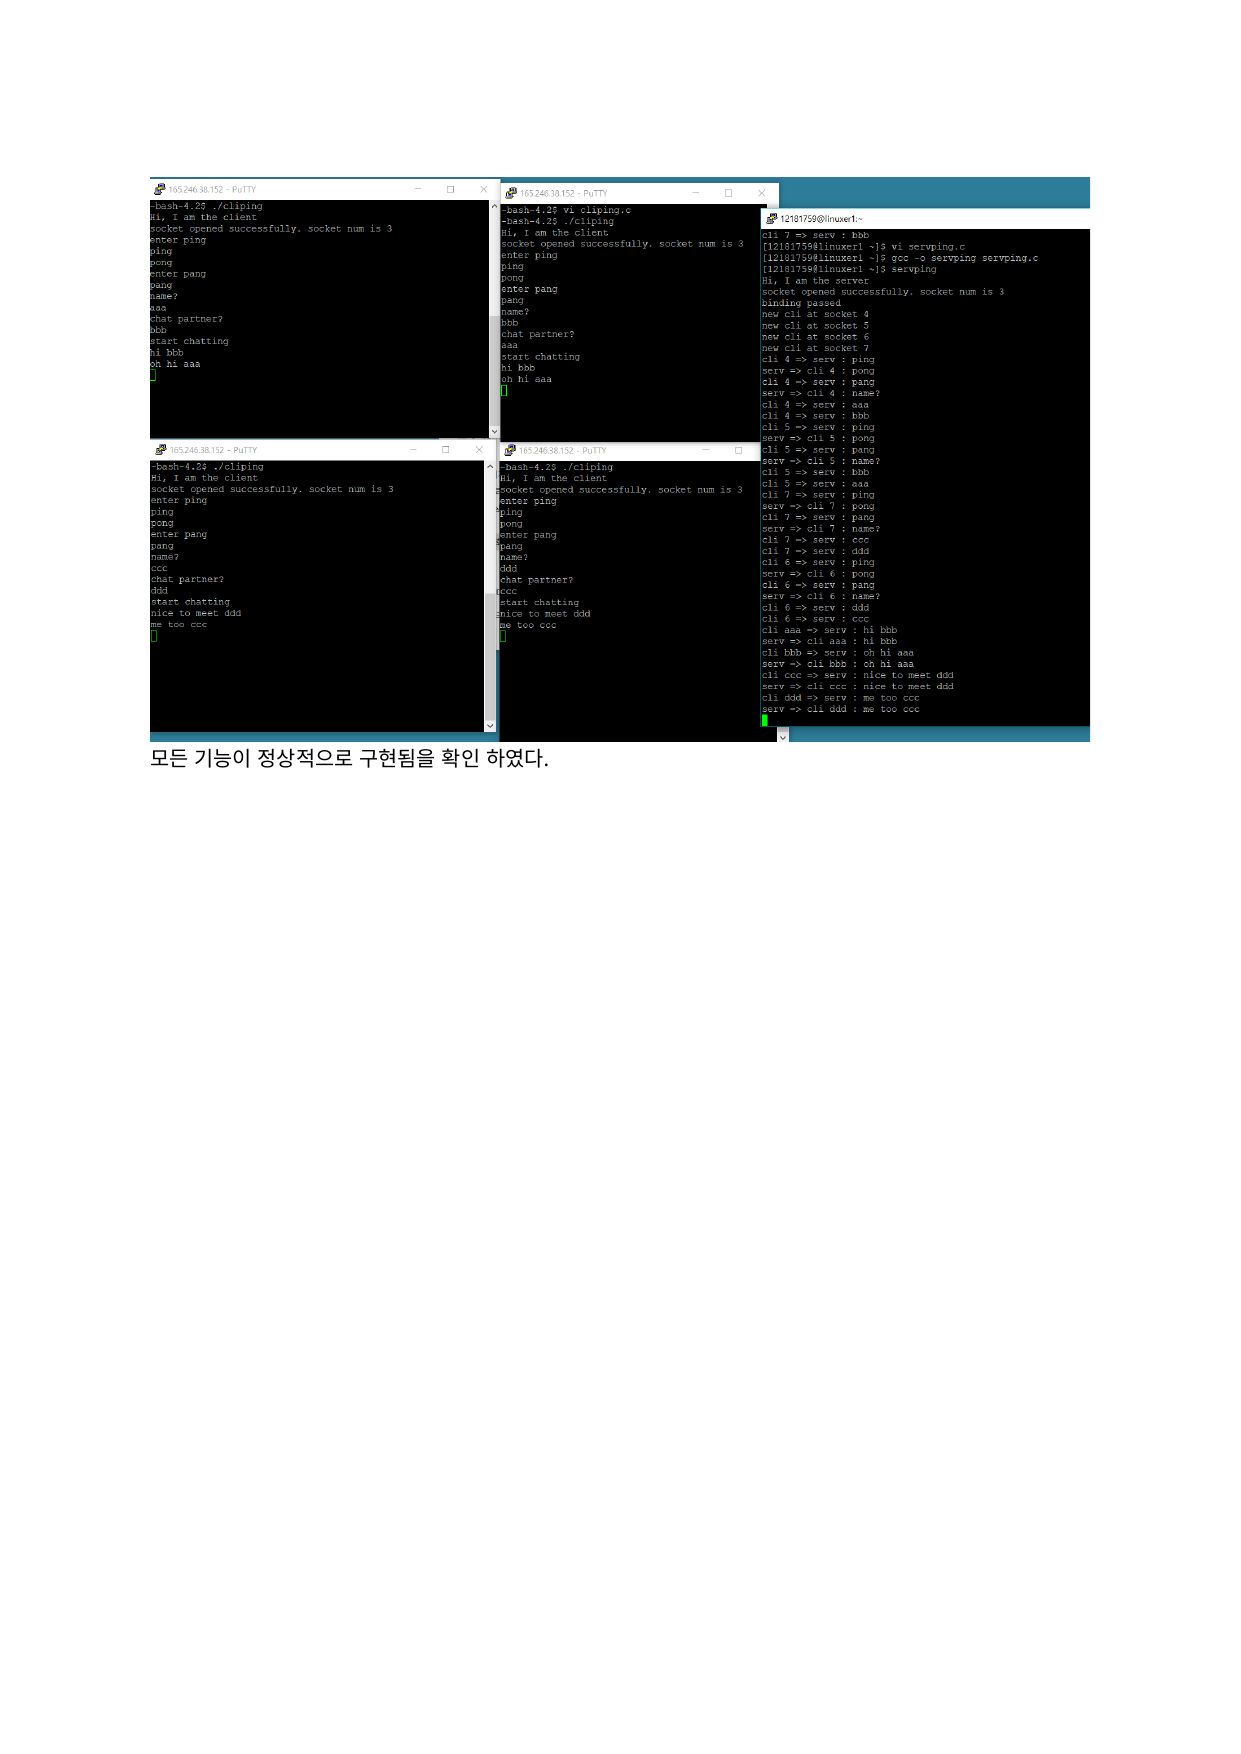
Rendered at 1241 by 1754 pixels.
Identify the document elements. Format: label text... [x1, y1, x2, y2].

picture [150, 177, 1091, 742]
text 모든 기능이 정상적으로 구현됨을 확인 하였다. [150, 742, 1090, 772]
